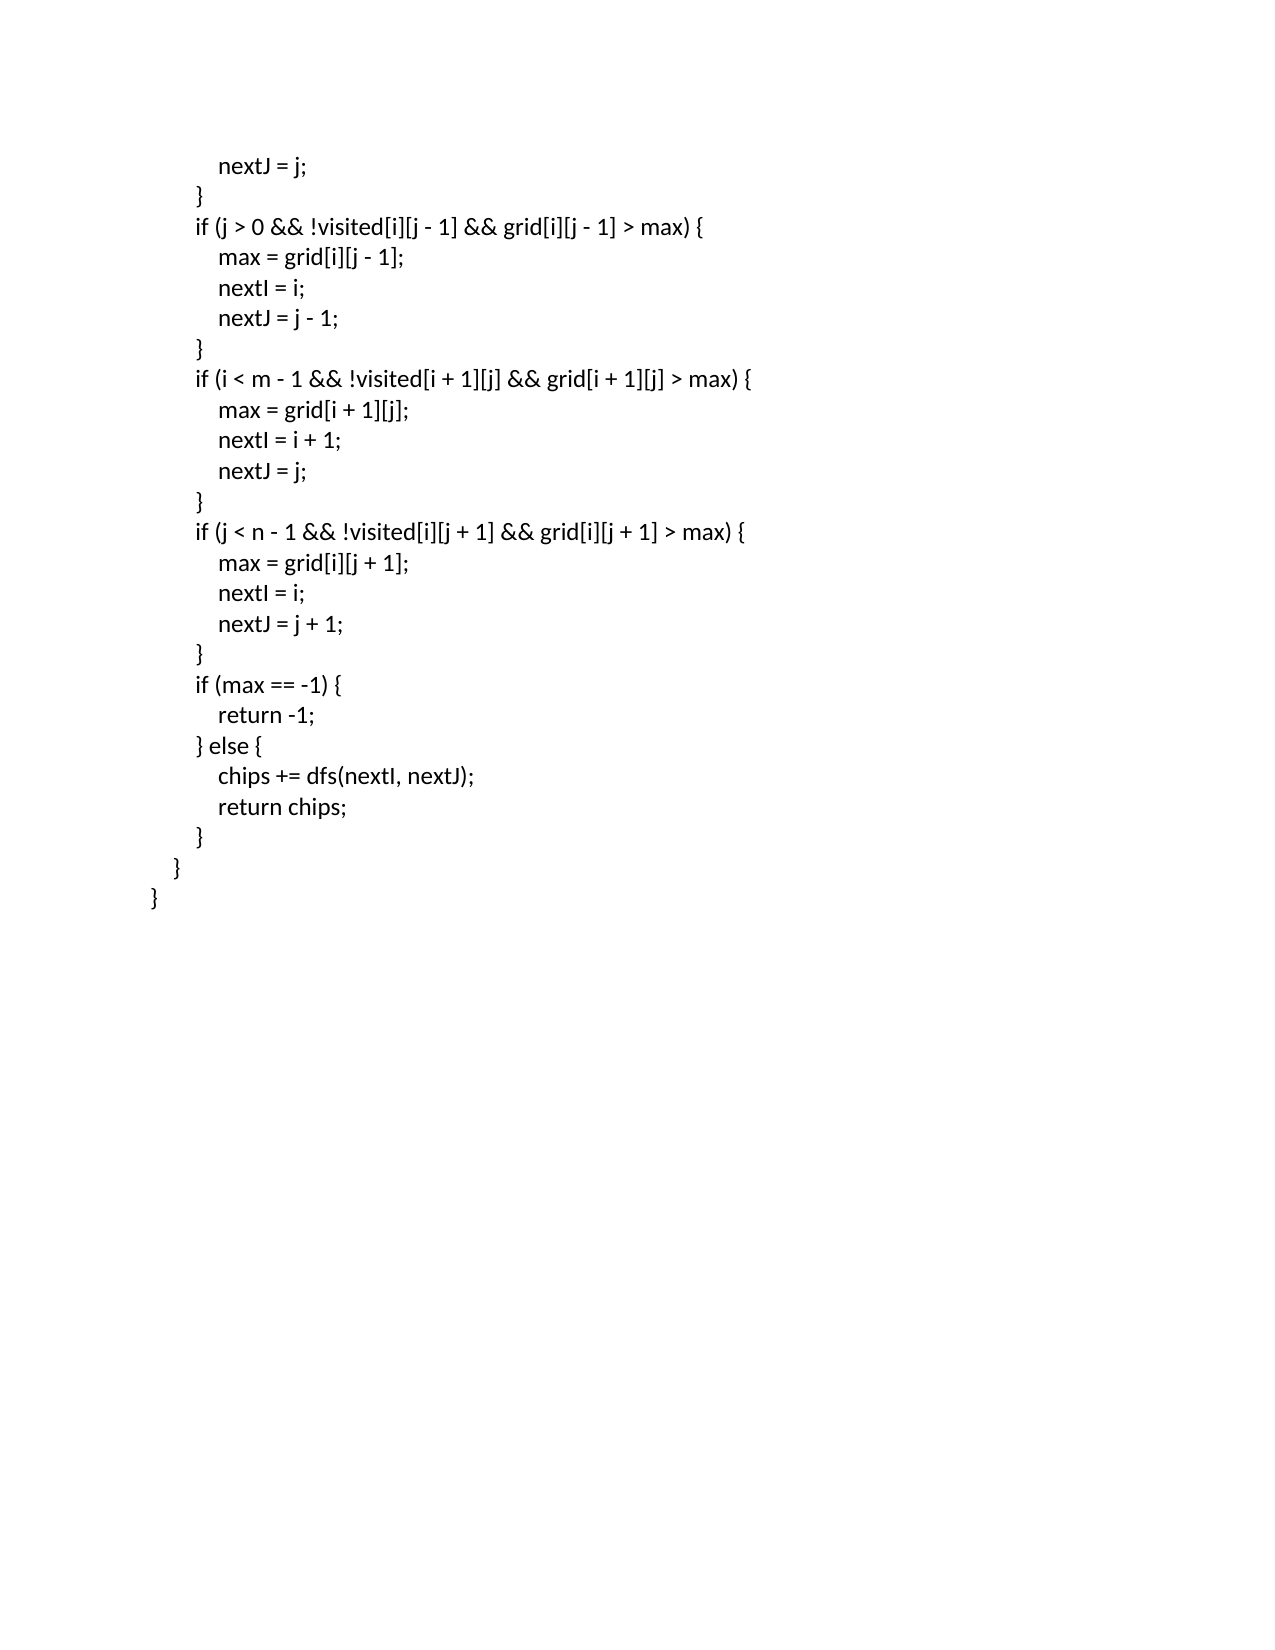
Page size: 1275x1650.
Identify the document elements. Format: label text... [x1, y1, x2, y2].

text max = grid[i + 1][j]; [150, 394, 1125, 425]
text nextI = i; [150, 577, 1125, 608]
text } [150, 821, 1125, 852]
text } [150, 638, 1125, 669]
text max = grid[i][j + 1]; [150, 547, 1125, 577]
text return -1; [150, 699, 1125, 730]
text if (j < n - 1 && !visited[i][j + 1] && grid[i][j + 1] > max) { [150, 516, 1125, 547]
text } [150, 181, 1125, 211]
text nextI = i + 1; [150, 425, 1125, 455]
text } [150, 333, 1125, 364]
text } [150, 852, 1125, 882]
text nextJ = j; [150, 455, 1125, 486]
text } [150, 486, 1125, 516]
text nextJ = j + 1; [150, 608, 1125, 638]
text nextI = i; [150, 272, 1125, 303]
text nextJ = j; [150, 150, 1125, 181]
text return chips; [150, 791, 1125, 821]
text if (j > 0 && !visited[i][j - 1] && grid[i][j - 1] > max) { [150, 211, 1125, 242]
text if (i < m - 1 && !visited[i + 1][j] && grid[i + 1][j] > max) { [150, 364, 1125, 394]
text chips += dfs(nextI, nextJ); [150, 760, 1125, 791]
text } [150, 882, 1125, 913]
text } else { [150, 730, 1125, 760]
text max = grid[i][j - 1]; [150, 242, 1125, 272]
text nextJ = j - 1; [150, 303, 1125, 333]
text if (max == -1) { [150, 669, 1125, 699]
